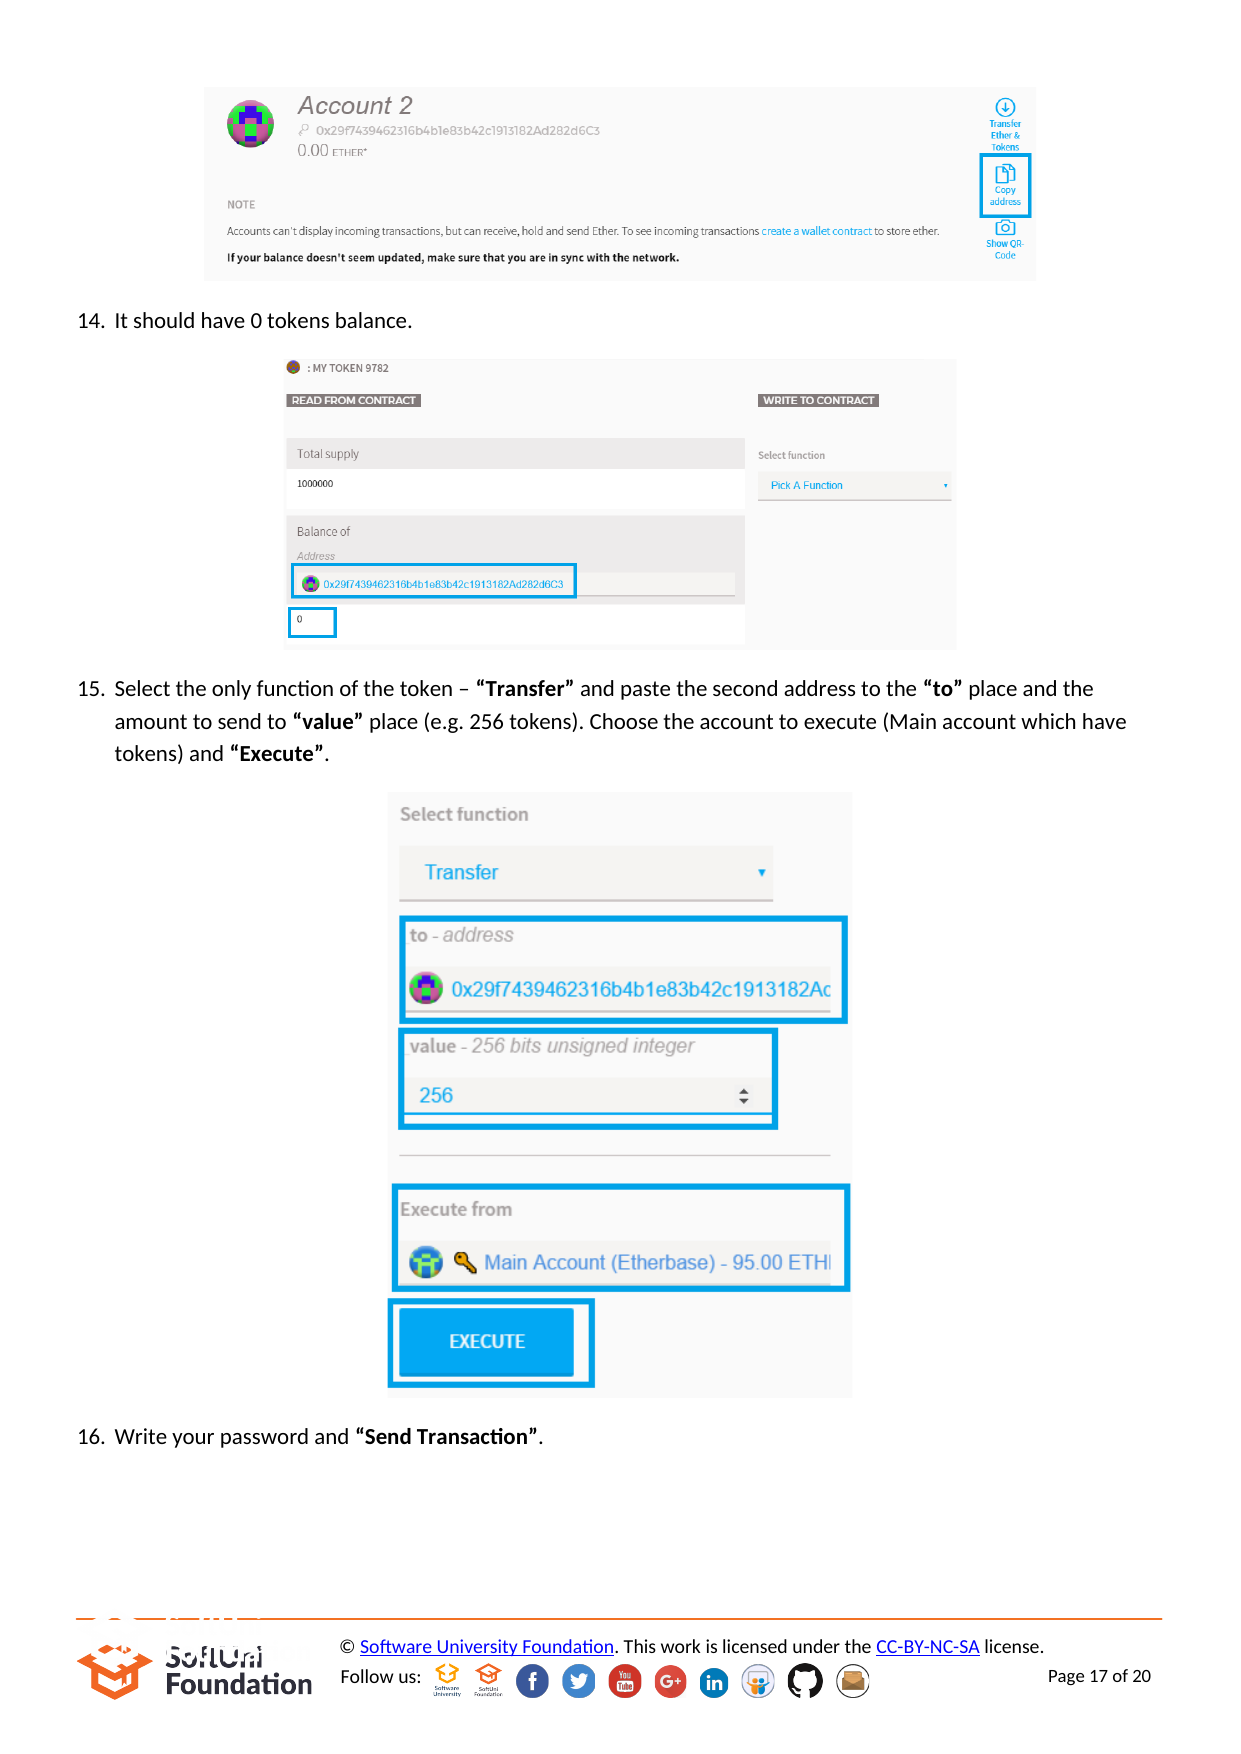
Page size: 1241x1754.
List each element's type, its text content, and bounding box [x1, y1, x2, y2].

picture [608, 1664, 642, 1698]
picture [741, 1664, 775, 1698]
picture [654, 1665, 687, 1698]
list Write your password and “Send Transaction”. [77, 1422, 1163, 1450]
picture [836, 1664, 870, 1698]
picture [516, 1664, 549, 1698]
list Select the only function of the token – “Transfer” and paste the second address to the “to” place and the amount to send to “value” place (e.g. 256 tokens). Choose the account to execute (Main account which have tokens) and “Execute”. [77, 674, 1163, 767]
picture [204, 87, 1037, 281]
picture [713, 1680, 722, 1689]
picture [283, 359, 957, 650]
picture [76, 1608, 312, 1700]
picture [562, 1664, 595, 1698]
picture [700, 1668, 708, 1675]
picture [387, 792, 853, 1398]
picture [474, 1663, 503, 1698]
picture [433, 1663, 461, 1698]
picture [787, 1663, 823, 1698]
picture [394, 1305, 588, 1381]
picture [720, 1668, 729, 1677]
picture [720, 1689, 729, 1698]
list It should have 0 tokens balance. [77, 306, 1163, 334]
picture [700, 1691, 708, 1698]
